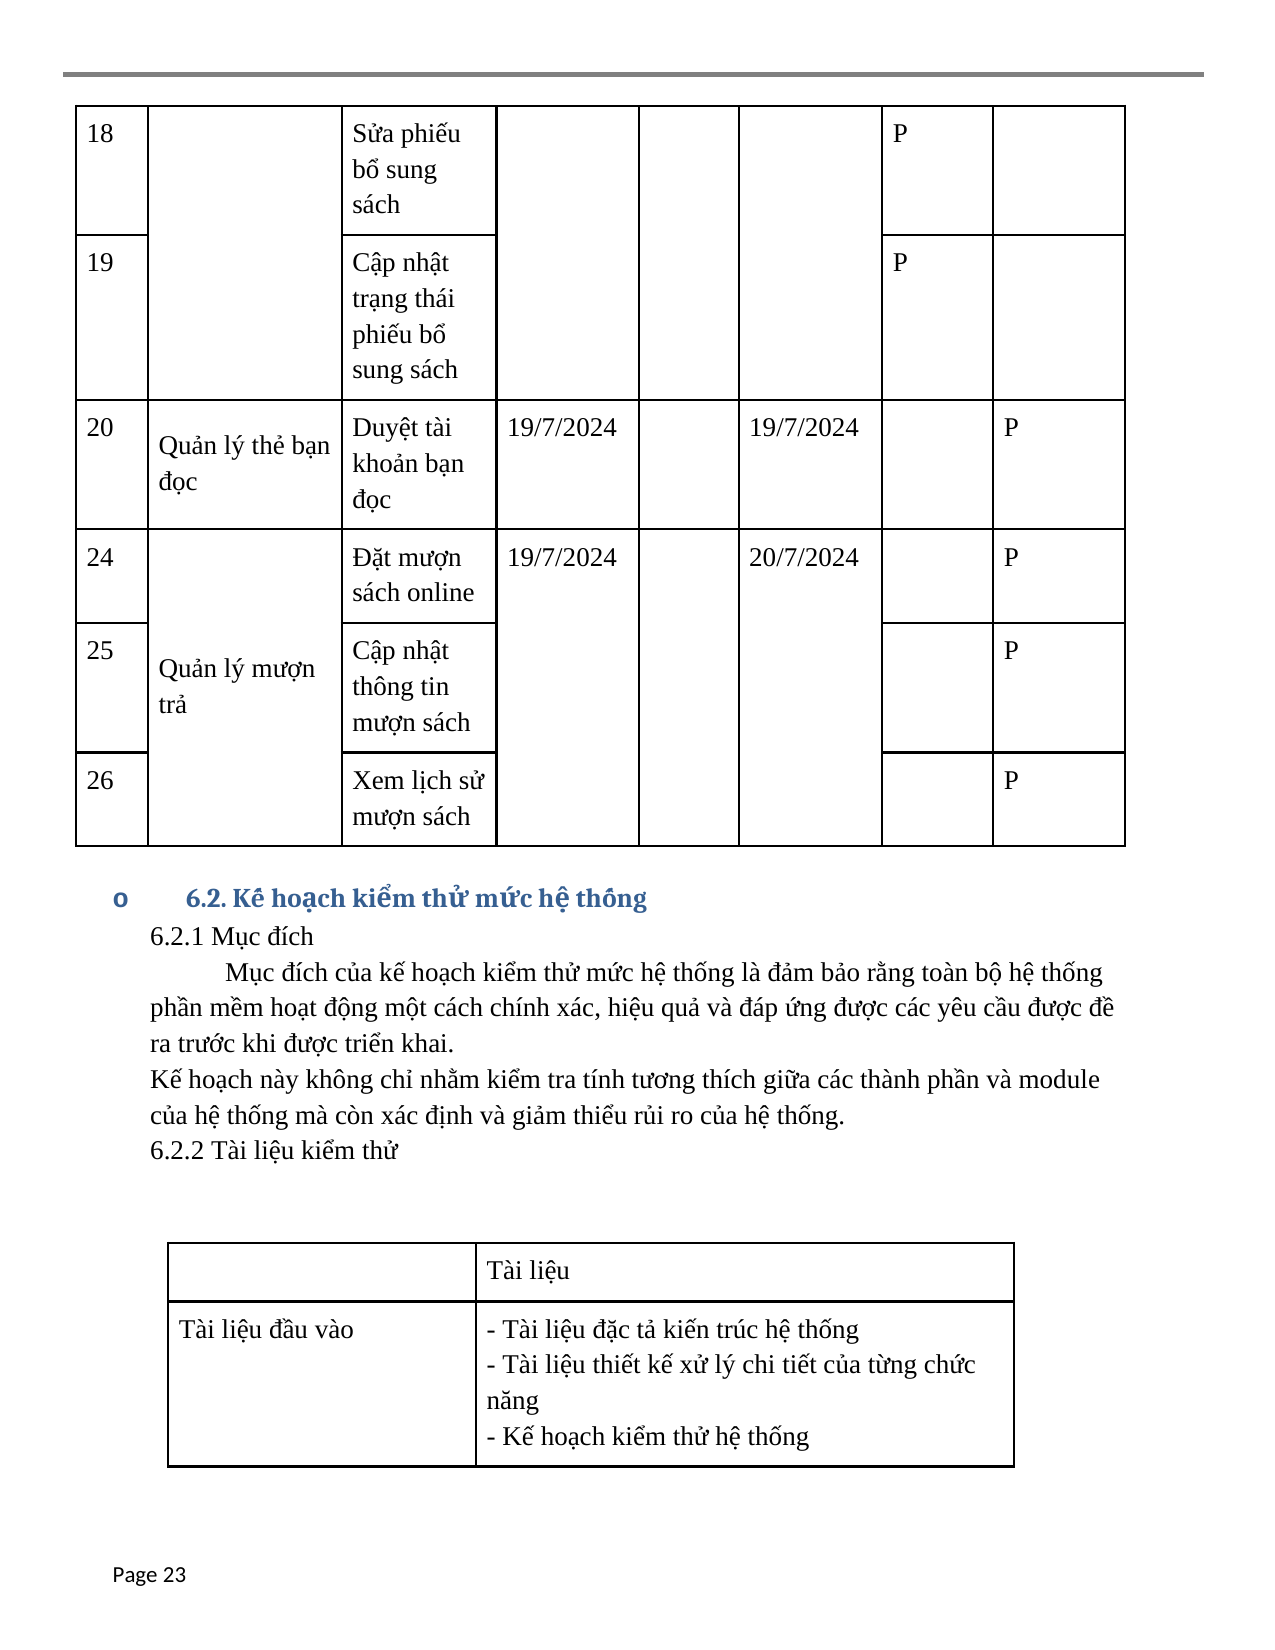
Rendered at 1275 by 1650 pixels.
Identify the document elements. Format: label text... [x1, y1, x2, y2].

text Kế hoạch này không chỉ nhằm kiểm tra tính tương thích giữa các thành phần và module của hệ thống mà còn xác định và giảm thiểu rủi ro của hệ thống. [150, 1063, 1125, 1130]
text 6.2.2 Tài liệu kiểm thử [75, 1134, 1125, 1166]
text Mục đích của kế hoạch kiểm thử mức hệ thống là đảm bảo rằng toàn bộ hệ thống phần mềm hoạt động một cách chính xác, hiệu quả và đáp ứng được các yêu cầu được đề ra trước khi được triển khai. [150, 956, 1125, 1058]
text 6.2.1 Mục đích [150, 920, 1125, 951]
subtitle 6.2. Kế hoạch kiểm thử mức hệ thống [112, 883, 1125, 915]
